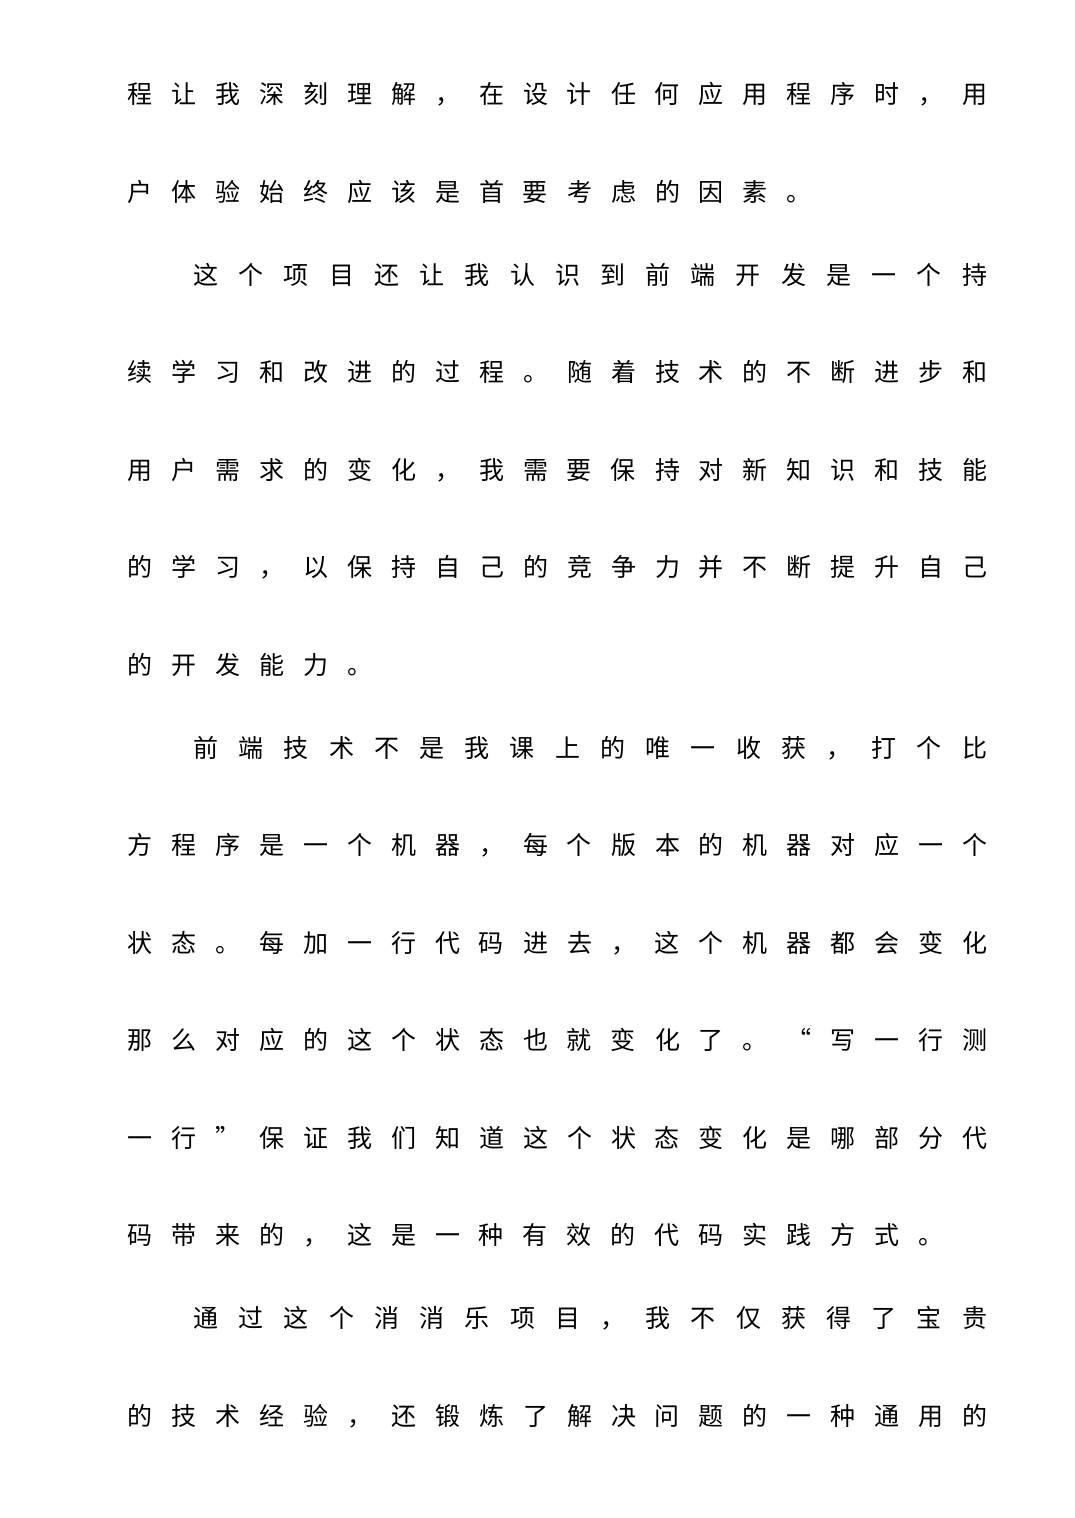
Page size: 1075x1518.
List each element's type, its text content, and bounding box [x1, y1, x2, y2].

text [127, 60, 1006, 223]
text 这个项目还让我认识到前端开发是一个持续学习和改进的过程。随着技术的不断进步和用户需求的变化，我需要保持对新知识和技能的学习，以保持自己的竞争力并不断提升自己的开发能力。 [127, 241, 1006, 696]
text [127, 1284, 1006, 1447]
text 前端技术不是我课上的唯一收获，打个比方程序是一个机器，每个版本的机器对应一个状态。每加一行代码进去，这个机器都会变化，那么对应的这个状态也就变化了。“写一行测一行”保证我们知道这个状态变化是哪部分代码带来的，这是一种有效的代码实践方式。 [127, 714, 1006, 1266]
